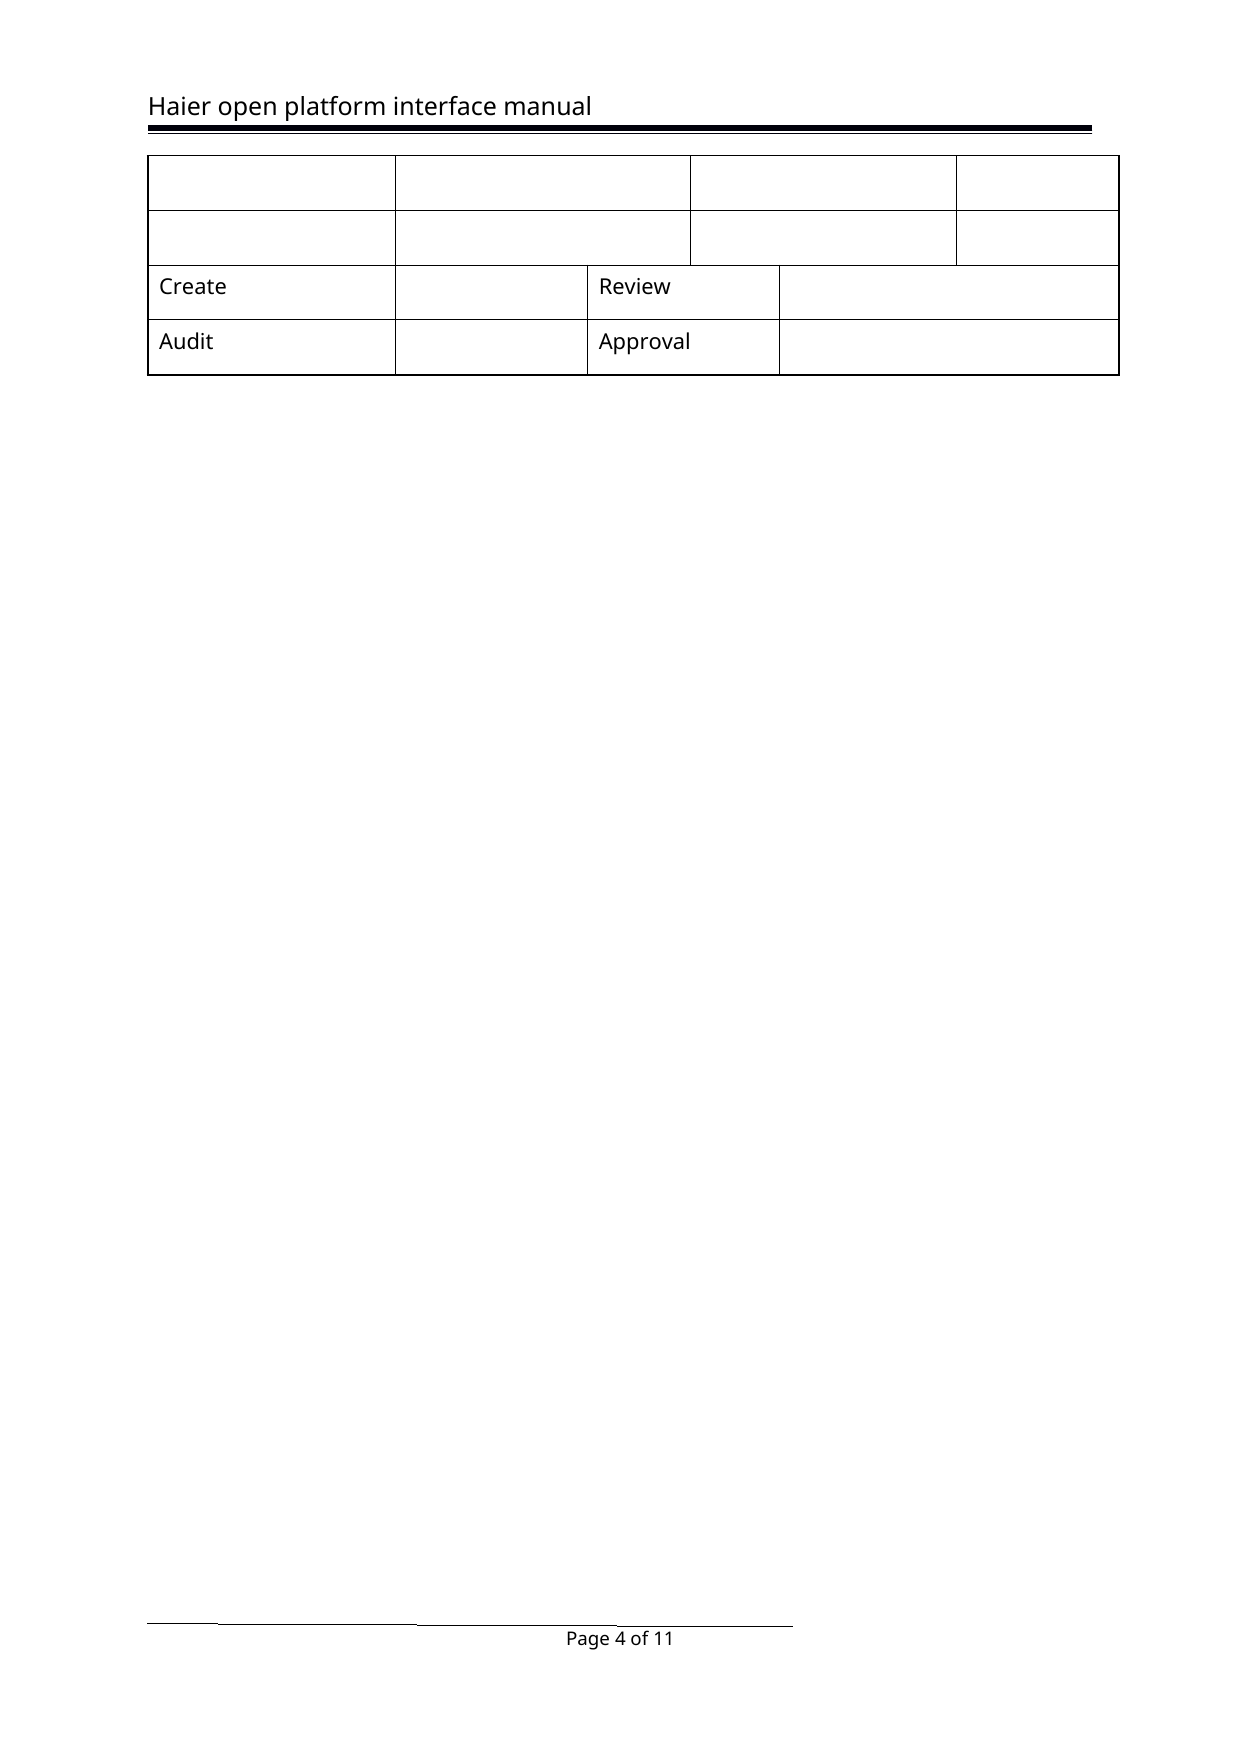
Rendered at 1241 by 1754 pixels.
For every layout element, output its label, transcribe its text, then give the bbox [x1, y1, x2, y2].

table_cell [149, 211, 395, 264]
table_cell [396, 266, 587, 319]
table_cell Review [588, 266, 779, 319]
table_cell [396, 156, 690, 210]
table_cell Audit [149, 320, 395, 374]
table_cell [691, 211, 956, 264]
table_cell [691, 156, 956, 210]
table_cell [780, 320, 1118, 374]
table_cell [780, 266, 1118, 319]
table_cell [957, 156, 1118, 210]
table_cell [396, 320, 587, 374]
table_cell [957, 211, 1118, 264]
table_cell [396, 211, 690, 264]
table_cell Approval [588, 320, 779, 374]
table_cell [149, 156, 395, 210]
table_cell Create [149, 266, 395, 319]
